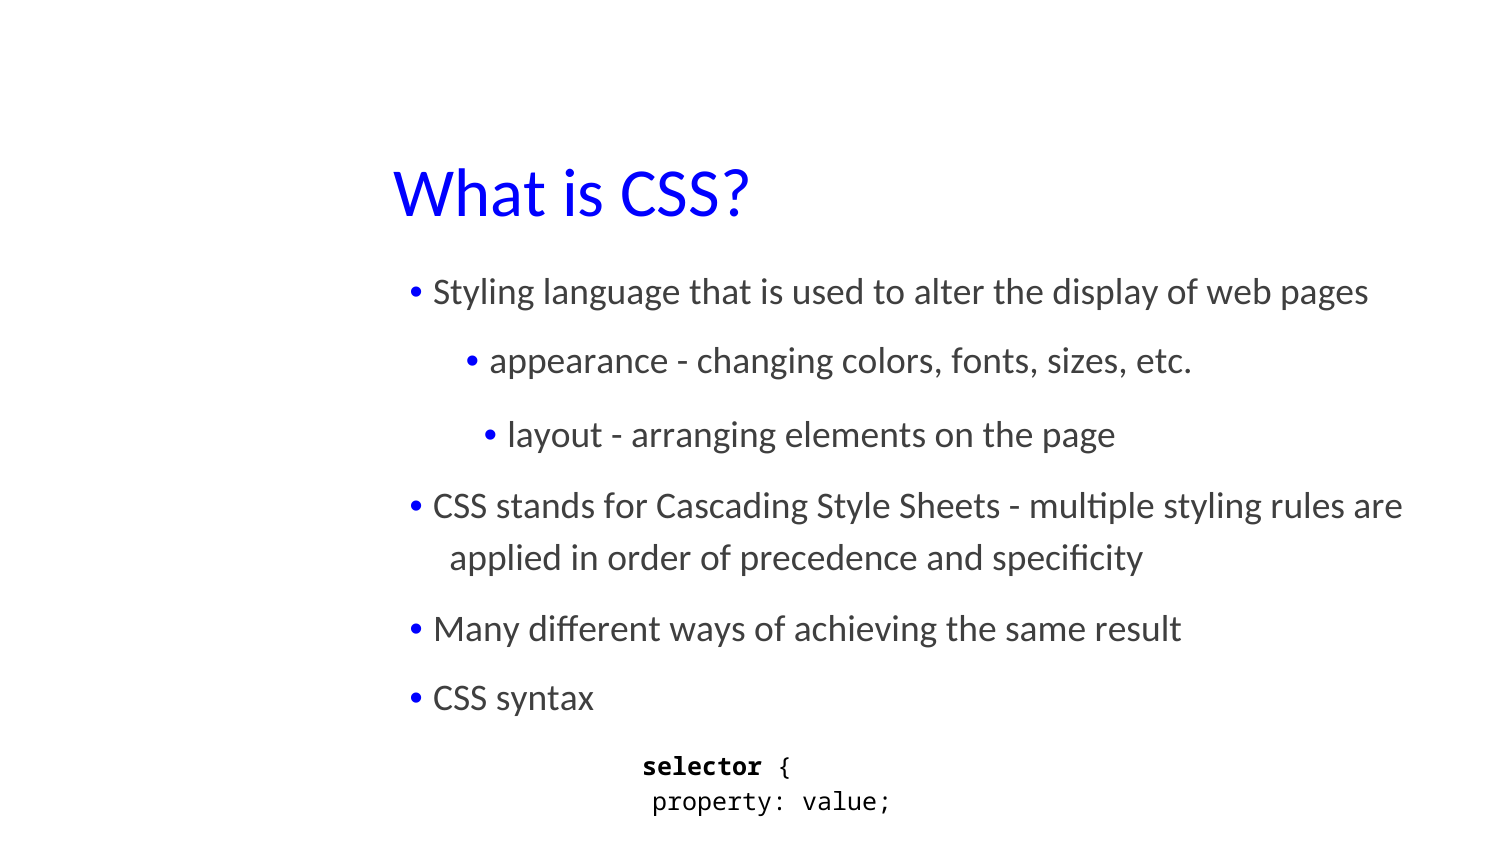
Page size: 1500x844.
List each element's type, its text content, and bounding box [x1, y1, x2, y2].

text What is CSS? [393, 150, 1500, 234]
text • Styling language that is used to alter the display of web pages • appearance - changing colors, fonts, sizes, etc. [409, 268, 1386, 383]
text selector { [642, 749, 1500, 783]
text • layout - arranging elements on the page [0, 411, 1116, 457]
text • CSS stands for Cascading Style Sheets - multiple styling rules are applied in order of precedence and specificity [409, 482, 1426, 580]
text property: value; [0, 784, 892, 818]
text • Many different ways of achieving the same result • CSS syntax [409, 605, 1197, 720]
